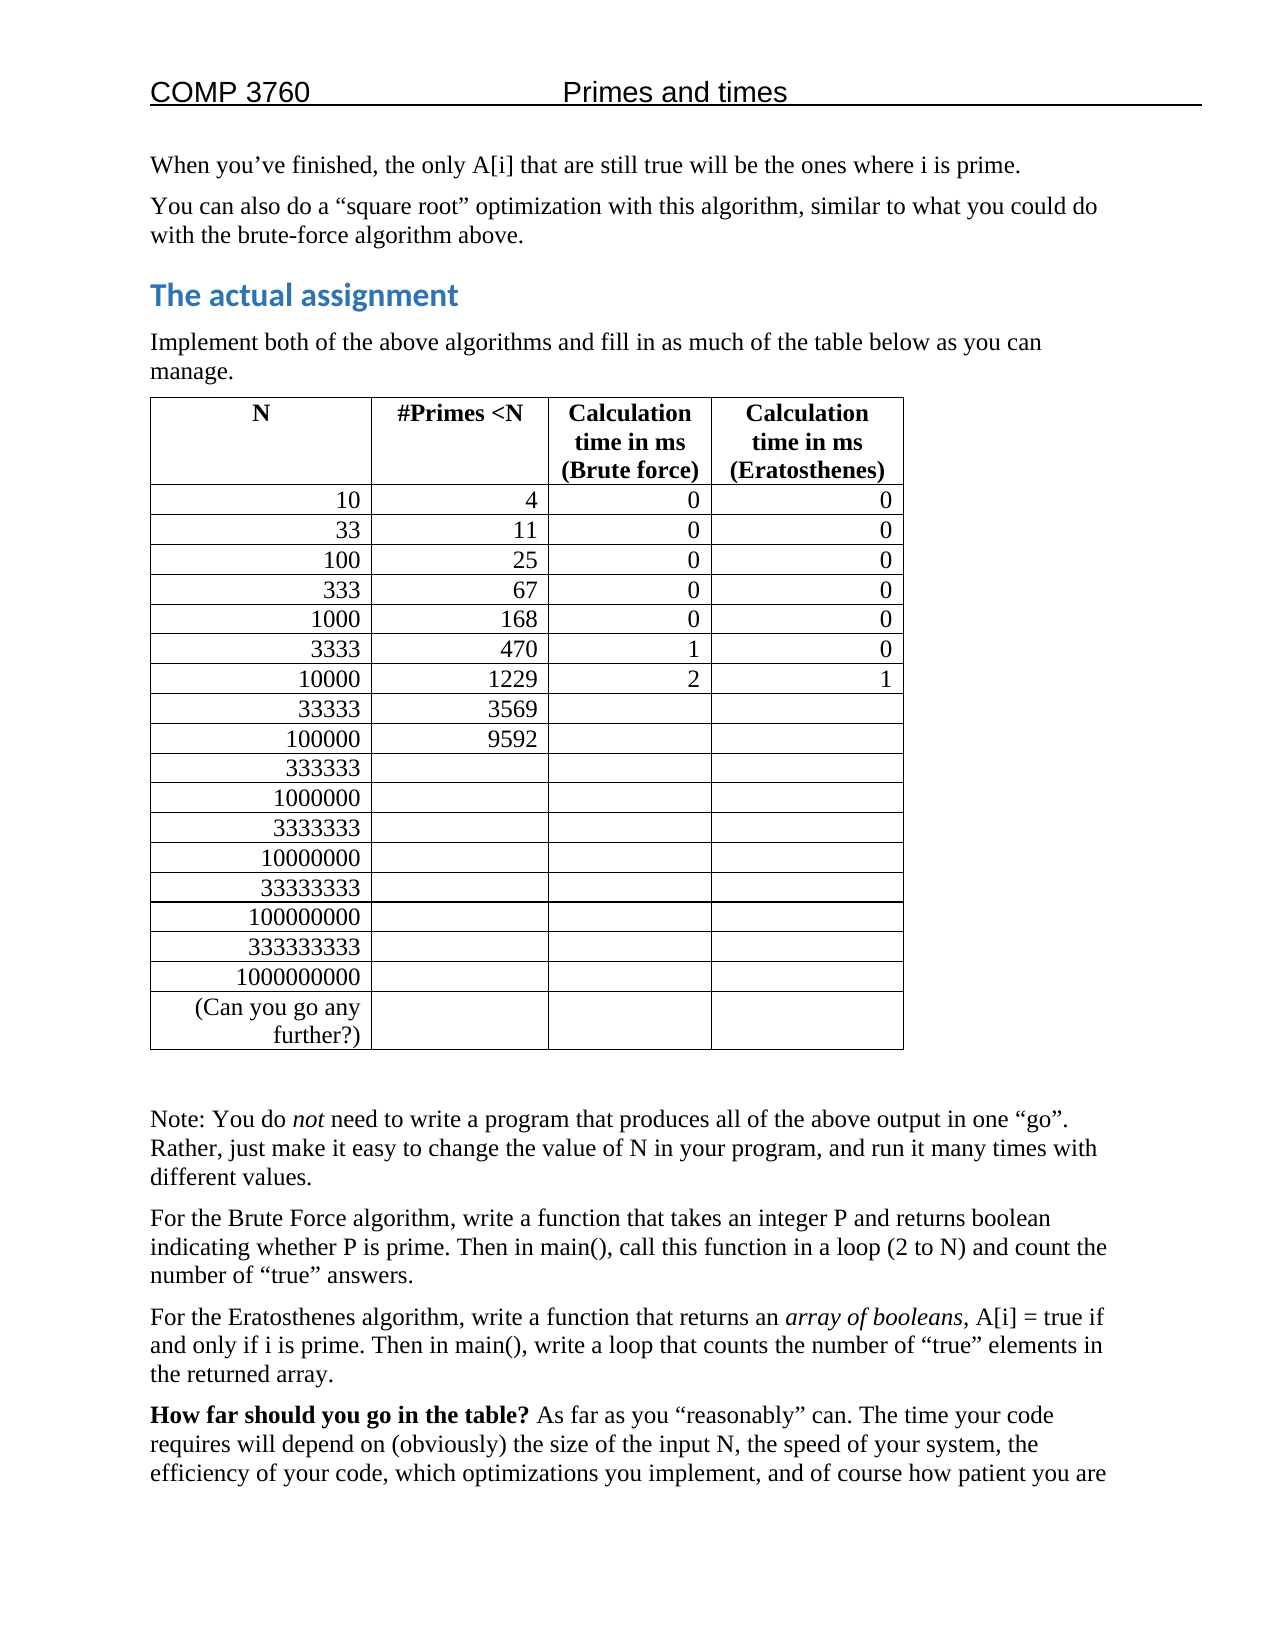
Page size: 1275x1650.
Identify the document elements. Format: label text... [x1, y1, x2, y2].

table_cell 1000000 [151, 783, 371, 812]
table_cell 0 [712, 545, 903, 574]
table_cell 1 [712, 664, 903, 693]
table_cell [712, 903, 903, 931]
table_cell [372, 783, 548, 812]
table_cell 0 [549, 605, 711, 633]
table_cell 0 [549, 485, 711, 514]
table_cell 0 [549, 545, 711, 574]
table_cell 100000000 [151, 903, 371, 931]
table_cell 0 [549, 575, 711, 603]
table_cell [549, 783, 711, 812]
table_cell 100 [151, 545, 371, 574]
text You can also do a “square root” optimization with this algorithm, similar to what you could do with the brute-force algorithm above. [150, 191, 1125, 249]
table_cell [549, 694, 711, 723]
table_cell [712, 783, 903, 812]
table_header Calculation time in ms (Eratosthenes) [712, 398, 903, 484]
table_cell 0 [712, 575, 903, 603]
text Note: You do not need to write a program that produces all of the above output in one “go”. Rather, just make it easy to change the value of N in your program, and run it many times with different values. [150, 1104, 1125, 1190]
table_cell 33 [151, 515, 371, 544]
table_cell 470 [372, 634, 548, 663]
table_cell 2 [549, 664, 711, 693]
table_cell 67 [372, 575, 548, 603]
table_cell [712, 694, 903, 723]
table_cell (Can you go any further?) [151, 992, 371, 1049]
table_cell 0 [712, 605, 903, 633]
table_cell 3333 [151, 634, 371, 663]
table_cell [549, 932, 711, 961]
table_cell [712, 932, 903, 961]
table_cell 333 [151, 575, 371, 603]
table_cell [372, 903, 548, 931]
table_cell 3333333 [151, 813, 371, 842]
table_header N [151, 398, 371, 484]
table_cell 33333333 [151, 873, 371, 901]
table_cell [549, 903, 711, 931]
table_cell [549, 962, 711, 991]
table_cell [372, 754, 548, 782]
table_cell [372, 843, 548, 872]
table_cell 0 [712, 515, 903, 544]
table_cell [549, 992, 711, 1049]
table_cell 0 [712, 485, 903, 514]
table_cell 100000 [151, 724, 371, 752]
subtitle The actual assignment [150, 274, 1125, 314]
table_cell [549, 843, 711, 872]
table_cell 1000 [151, 605, 371, 633]
table_cell [549, 813, 711, 842]
table_cell 4 [372, 485, 548, 514]
table_cell 168 [372, 605, 548, 633]
table_cell 0 [712, 634, 903, 663]
text For the Brute Force algorithm, write a function that takes an integer P and returns boolean indicating whether P is prime. Then in main(), call this function in a loop (2 to N) and count the number of “true” answers. [150, 1203, 1125, 1289]
table_cell 33333 [151, 694, 371, 723]
table_cell 1 [549, 634, 711, 663]
table_cell [372, 962, 548, 991]
table_cell 11 [372, 515, 548, 544]
table_cell 10 [151, 485, 371, 514]
table_cell 333333333 [151, 932, 371, 961]
table_header #Primes <N [372, 398, 548, 484]
table_cell 333333 [151, 754, 371, 782]
table_cell [712, 724, 903, 752]
table_cell [712, 754, 903, 782]
text When you’ve finished, the only A[i] that are still true will be the ones where i is prime. [150, 150, 1125, 179]
table_cell [372, 932, 548, 961]
table_cell [372, 873, 548, 901]
table_cell 1229 [372, 664, 548, 693]
table_cell [712, 992, 903, 1049]
table_cell [712, 873, 903, 901]
table_cell [712, 843, 903, 872]
table_cell 9592 [372, 724, 548, 752]
table_header Calculation time in ms (Brute force) [549, 398, 711, 484]
table_cell 10000 [151, 664, 371, 693]
table_cell 0 [549, 515, 711, 544]
table_cell [372, 992, 548, 1049]
table_cell [372, 813, 548, 842]
table_cell 3569 [372, 694, 548, 723]
table_cell [549, 754, 711, 782]
table_cell [549, 873, 711, 901]
table_cell 1000000000 [151, 962, 371, 991]
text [150, 1400, 1125, 1487]
table_cell [712, 962, 903, 991]
table_cell [549, 724, 711, 752]
text For the Eratosthenes algorithm, write a function that returns an array of booleans, A[i] = true if and only if i is prime. Then in main(), write a loop that counts the number of “true” elements in the returned array. [150, 1302, 1125, 1388]
table_cell 10000000 [151, 843, 371, 872]
table_cell 25 [372, 545, 548, 574]
text Implement both of the above algorithms and fill in as much of the table below as you can manage. [150, 327, 1125, 384]
table_cell [712, 813, 903, 842]
